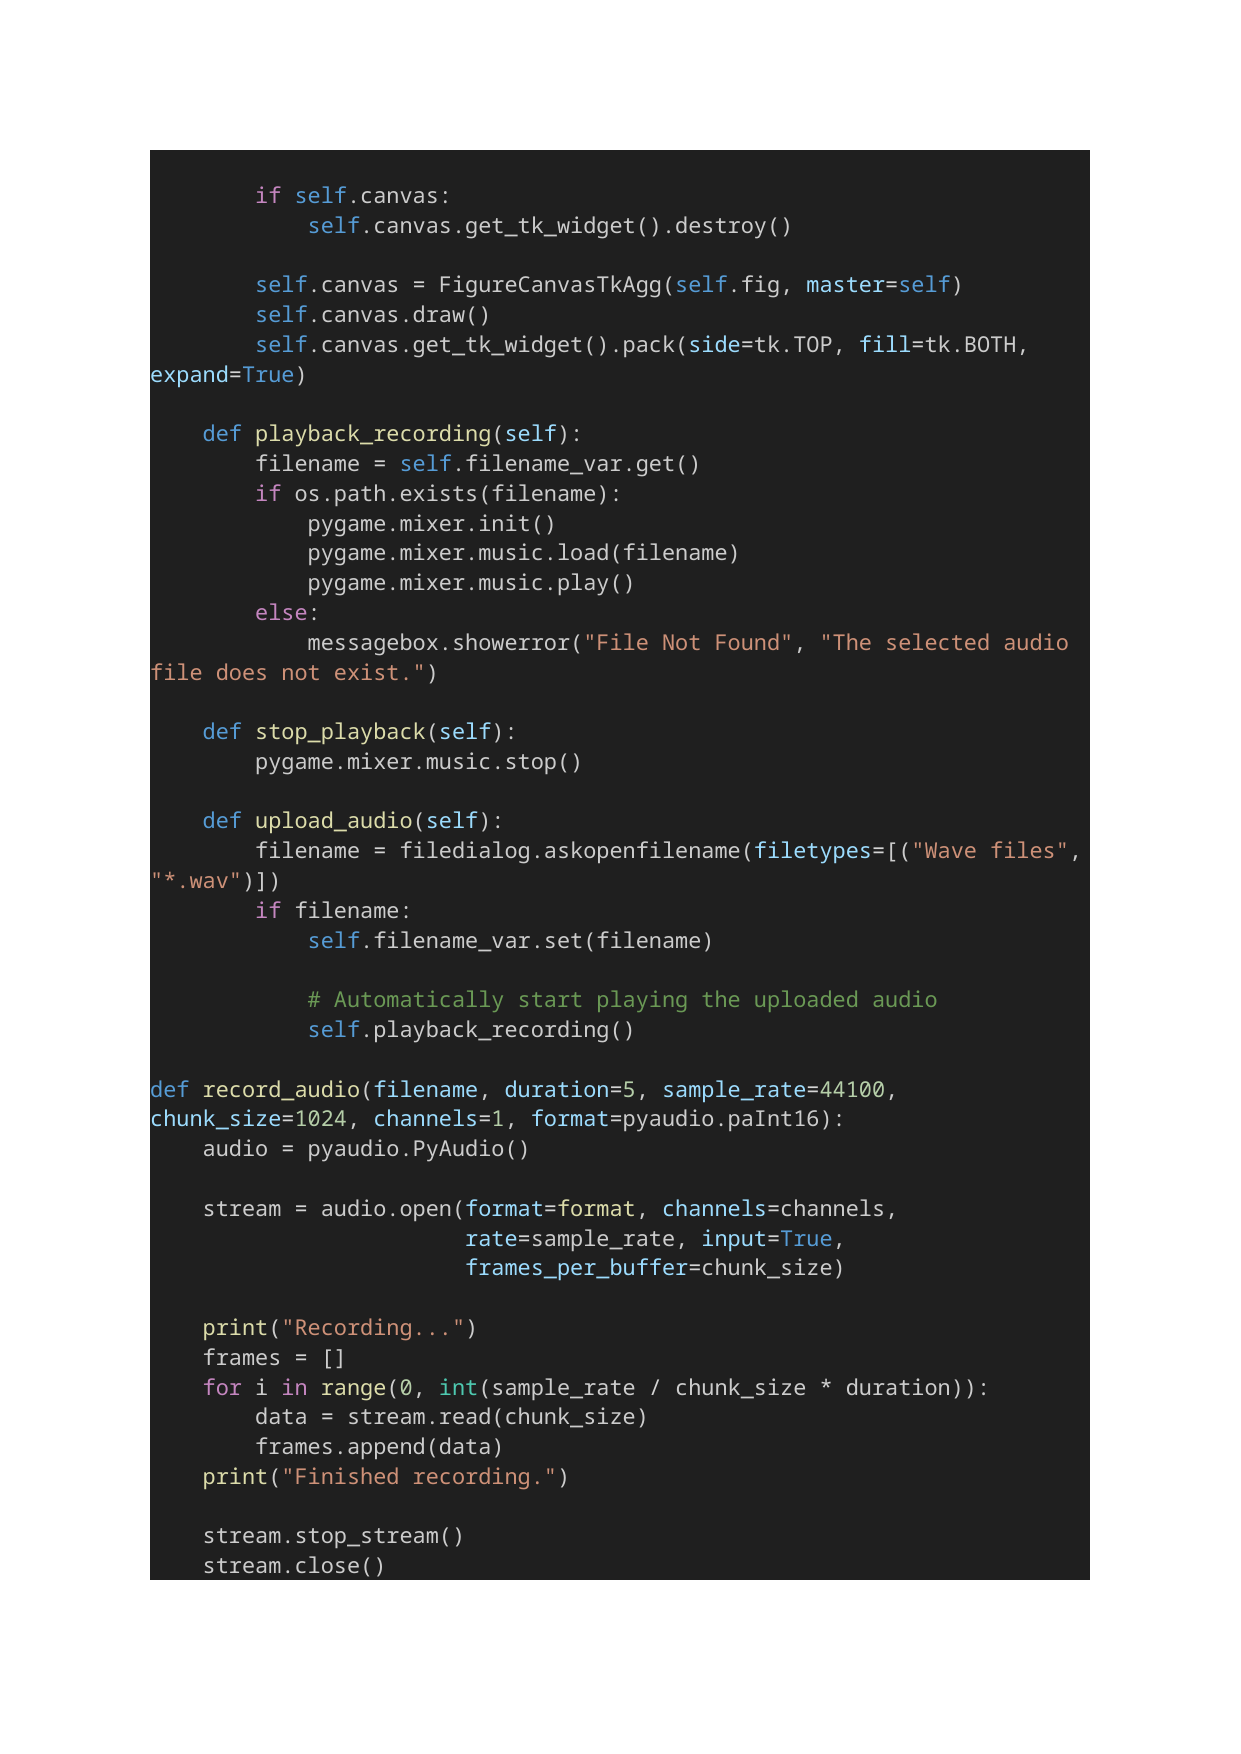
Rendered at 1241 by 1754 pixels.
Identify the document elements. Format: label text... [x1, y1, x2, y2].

text stream.close() [150, 1550, 1090, 1580]
text self.canvas.get_tk_widget().pack(side=tk.TOP, fill=tk.BOTH, expand=True) [150, 329, 1090, 388]
text pygame.mixer.music.load(filename) [150, 537, 1090, 567]
text data = stream.read(chunk_size) [150, 1401, 1090, 1431]
text stream.stop_stream() [150, 1520, 1090, 1550]
text if self.canvas: [150, 180, 1090, 209]
text self.playback_recording() [150, 1014, 1090, 1044]
text def upload_audio(self): [150, 805, 1090, 835]
text # Automatically start playing the uploaded audio [150, 984, 1090, 1014]
text filename = filedialog.askopenfilename(filetypes=[("Wave files", "*.wav")]) [150, 835, 1090, 895]
text stream = audio.open(format=format, channels=channels, [150, 1193, 1090, 1222]
text rate=sample_rate, input=True, [150, 1222, 1090, 1252]
text frames.append(data) [150, 1431, 1090, 1461]
text self.filename_var.set(filename) [150, 924, 1090, 954]
text frames = [] [150, 1342, 1090, 1371]
text for i in range(0, int(sample_rate / chunk_size * duration)): [150, 1371, 1090, 1401]
text filename = self.filename_var.get() [150, 448, 1090, 478]
text frames_per_buffer=chunk_size) [150, 1252, 1090, 1282]
text def record_audio(filename, duration=5, sample_rate=44100, chunk_size=1024, channels=1, format=pyaudio.paInt16): [150, 1073, 1090, 1133]
text self.canvas.draw() [150, 299, 1090, 329]
text print("Recording...") [150, 1312, 1090, 1342]
text self.canvas = FigureCanvasTkAgg(self.fig, master=self) [150, 269, 1090, 299]
text audio = pyaudio.PyAudio() [150, 1133, 1090, 1163]
text pygame.mixer.init() [150, 507, 1090, 537]
text self.canvas.get_tk_widget().destroy() [150, 209, 1090, 239]
text print("Finished recording.") [150, 1461, 1090, 1491]
text def playback_recording(self): [150, 418, 1090, 448]
text pygame.mixer.music.stop() [150, 746, 1090, 776]
text else: [150, 597, 1090, 627]
text messagebox.showerror("File Not Found", "The selected audio file does not exist.") [150, 627, 1090, 686]
text pygame.mixer.music.play() [150, 567, 1090, 597]
text if os.path.exists(filename): [150, 478, 1090, 507]
text def stop_playback(self): [150, 716, 1090, 746]
text if filename: [150, 895, 1090, 924]
